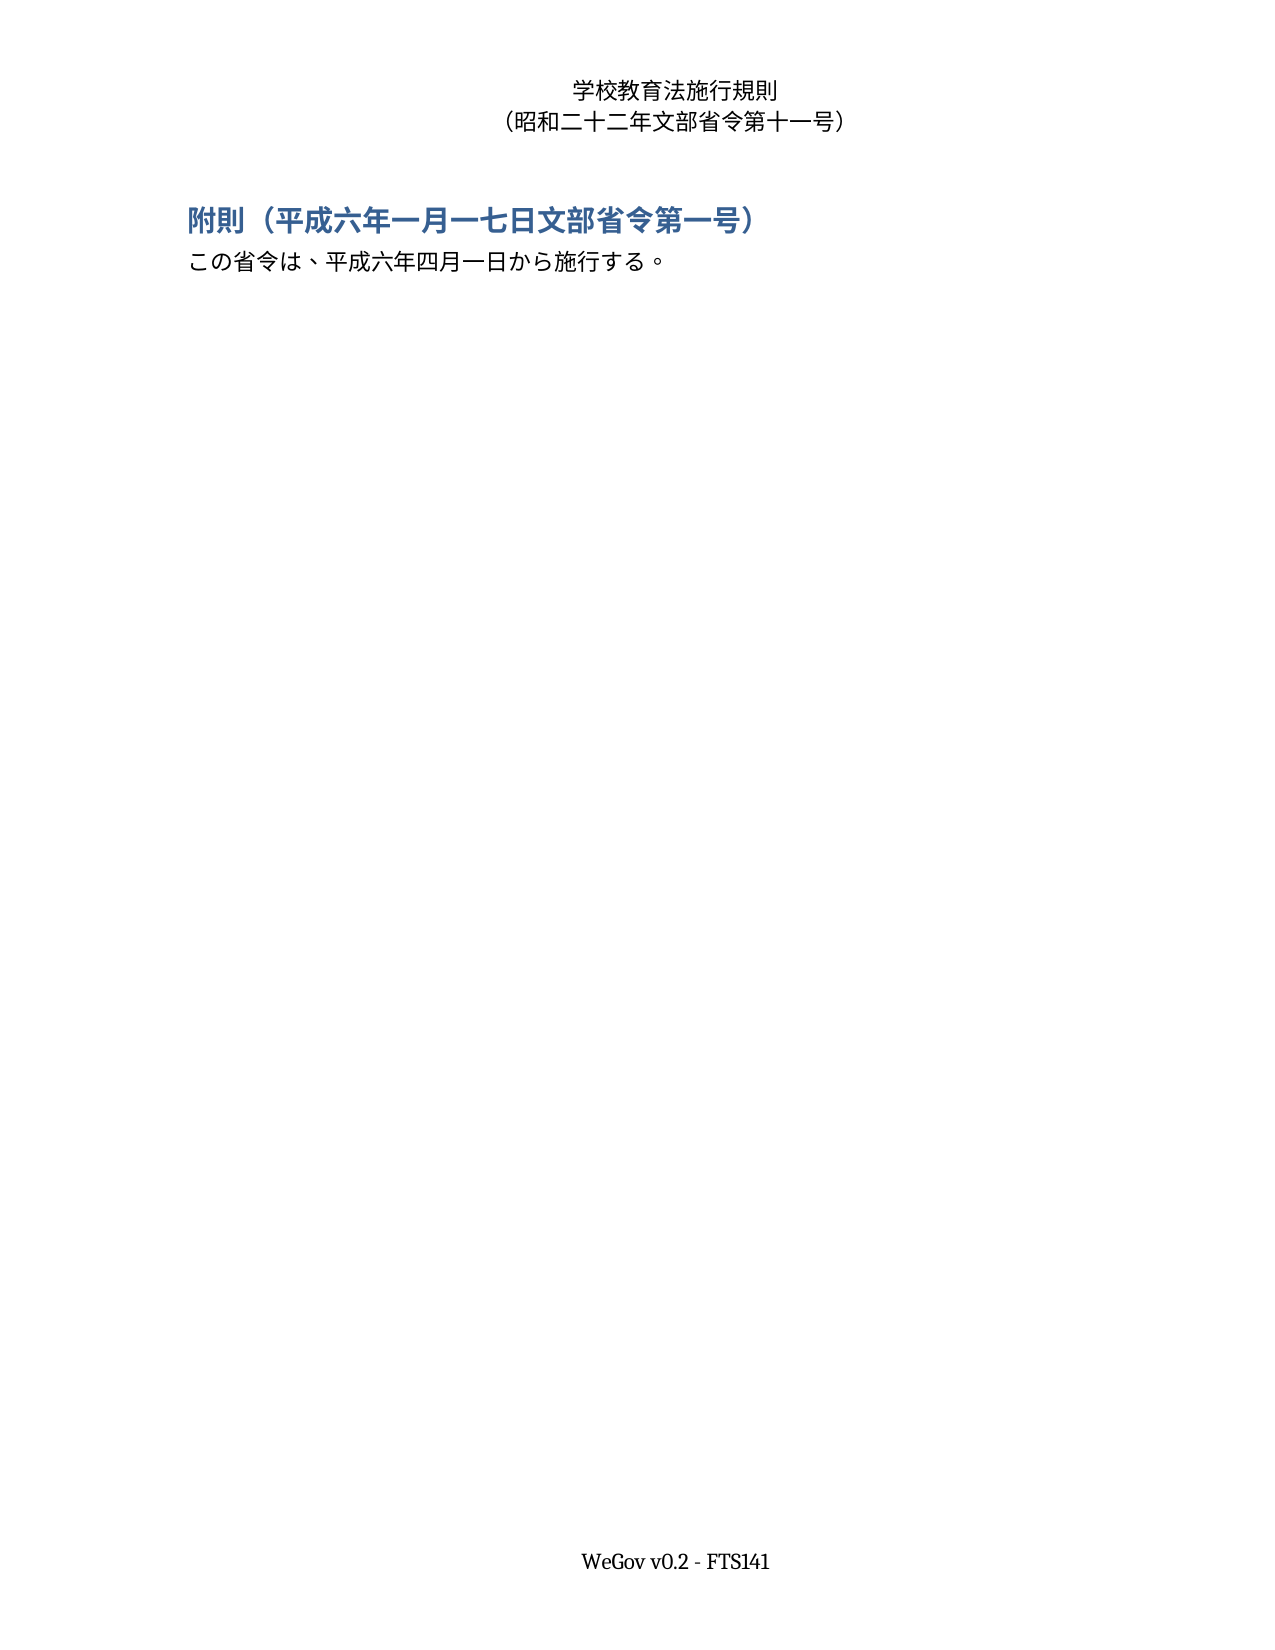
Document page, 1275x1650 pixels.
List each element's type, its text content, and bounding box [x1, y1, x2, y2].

subtitle 附則（平成六年一月一七日文部省令第一号） [187, 200, 1087, 240]
text この省令は、平成六年四月一日から施行する。 [187, 246, 1087, 277]
